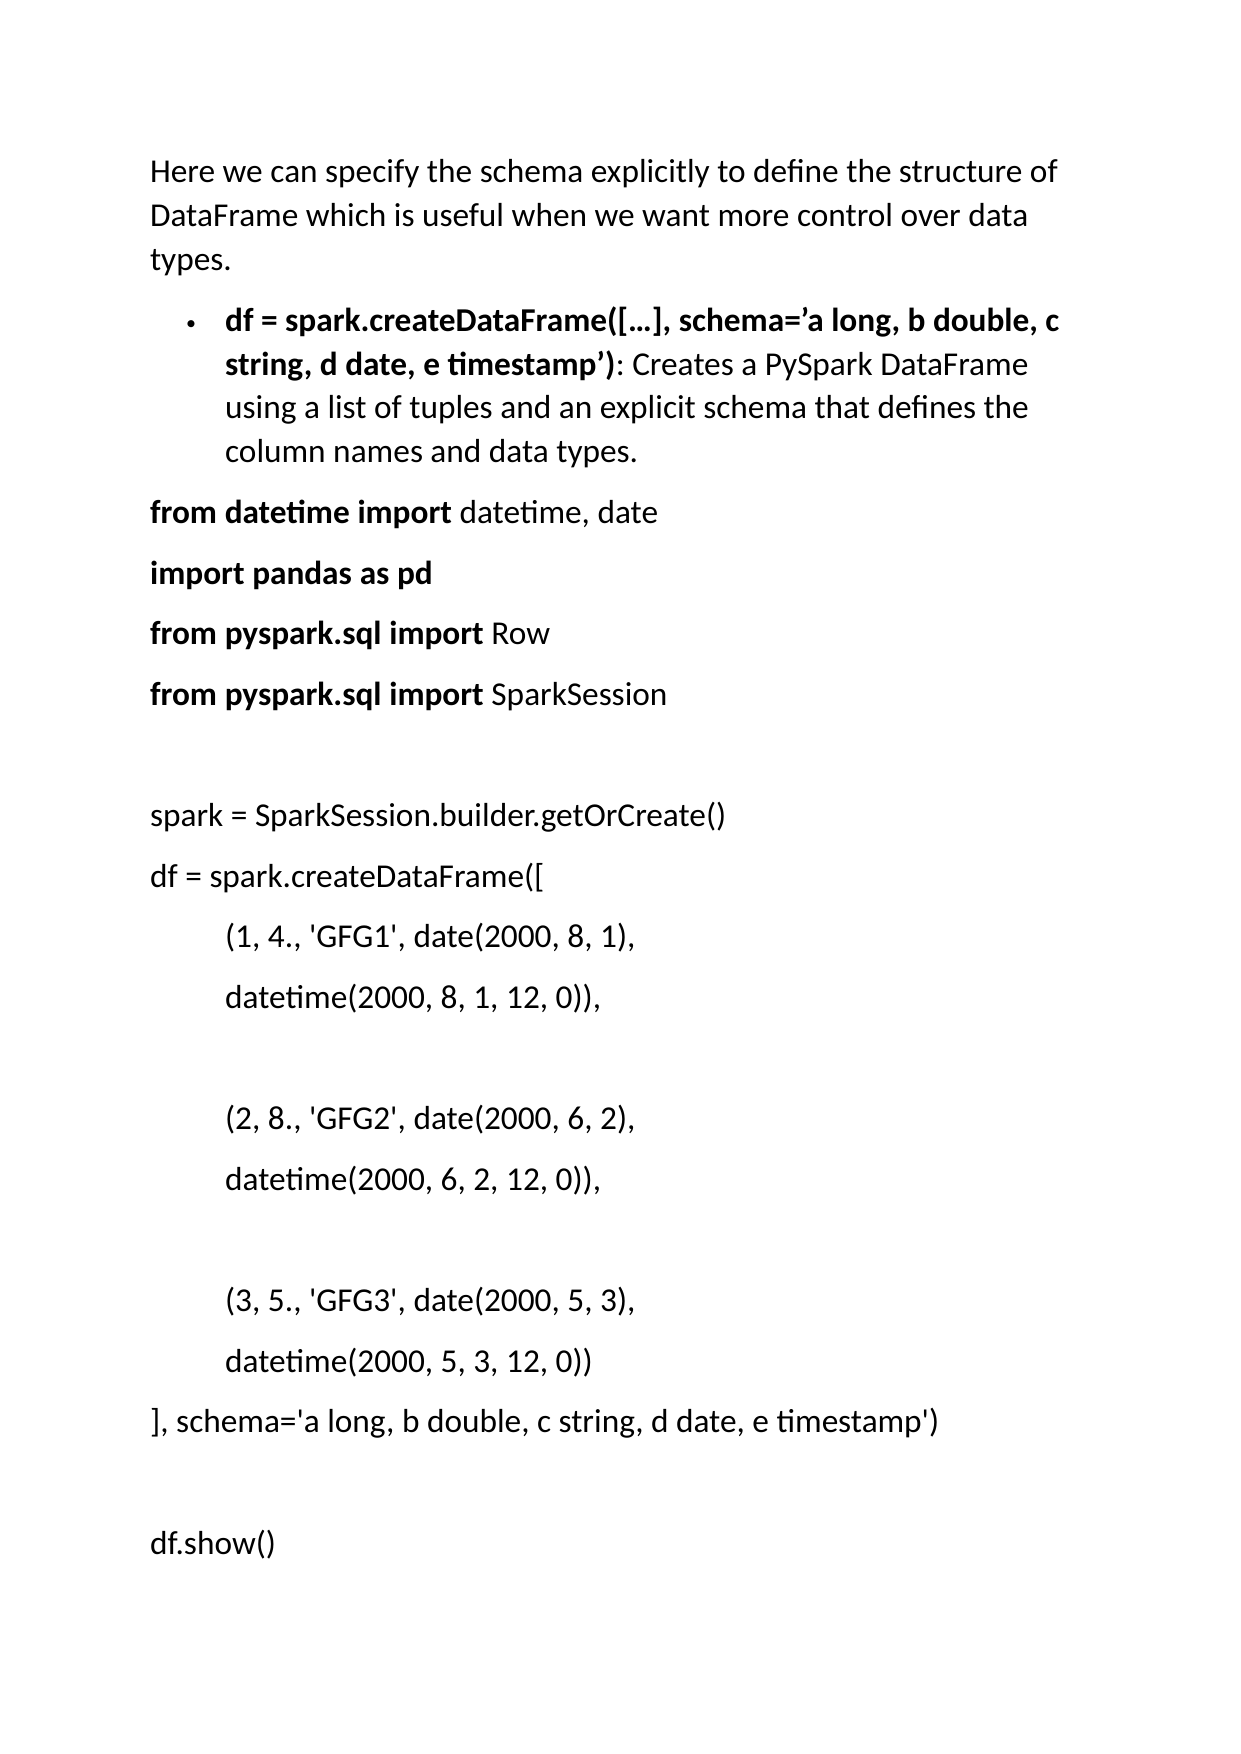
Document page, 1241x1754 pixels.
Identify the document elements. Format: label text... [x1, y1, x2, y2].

text from pyspark.sql import SparkSession [150, 673, 1090, 714]
text ], schema='a long, b double, c string, d date, e timestamp') [150, 1400, 1090, 1441]
text datetime(2000, 5, 3, 12, 0)) [150, 1340, 1090, 1381]
text datetime(2000, 6, 2, 12, 0)), [150, 1158, 1090, 1199]
text (2, 8., 'GFG2', date(2000, 6, 2), [150, 1097, 1090, 1138]
list df = spark.createDataFrame([…], schema=’a long, b double, c string, d date, e timestamp’): Creates a PySpark DataFrame using a list of tuples and an explicit schema that defines the column names and data types. [187, 298, 1090, 471]
text spark = SparkSession.builder.getOrCreate() [150, 794, 1090, 835]
text datetime(2000, 8, 1, 12, 0)), [150, 976, 1090, 1017]
text import pandas as pd [150, 552, 1090, 592]
text from datetime import datetime, date [150, 491, 1090, 532]
text (3, 5., 'GFG3', date(2000, 5, 3), [150, 1279, 1090, 1320]
text Here we can specify the schema explicitly to define the structure of DataFrame which is useful when we want more control over data types. [150, 150, 1090, 279]
text from pyspark.sql import Row [150, 612, 1090, 653]
text df.show() [150, 1522, 1090, 1562]
text (1, 4., 'GFG1', date(2000, 8, 1), [150, 915, 1090, 956]
text df = spark.createDataFrame([ [150, 855, 1090, 896]
